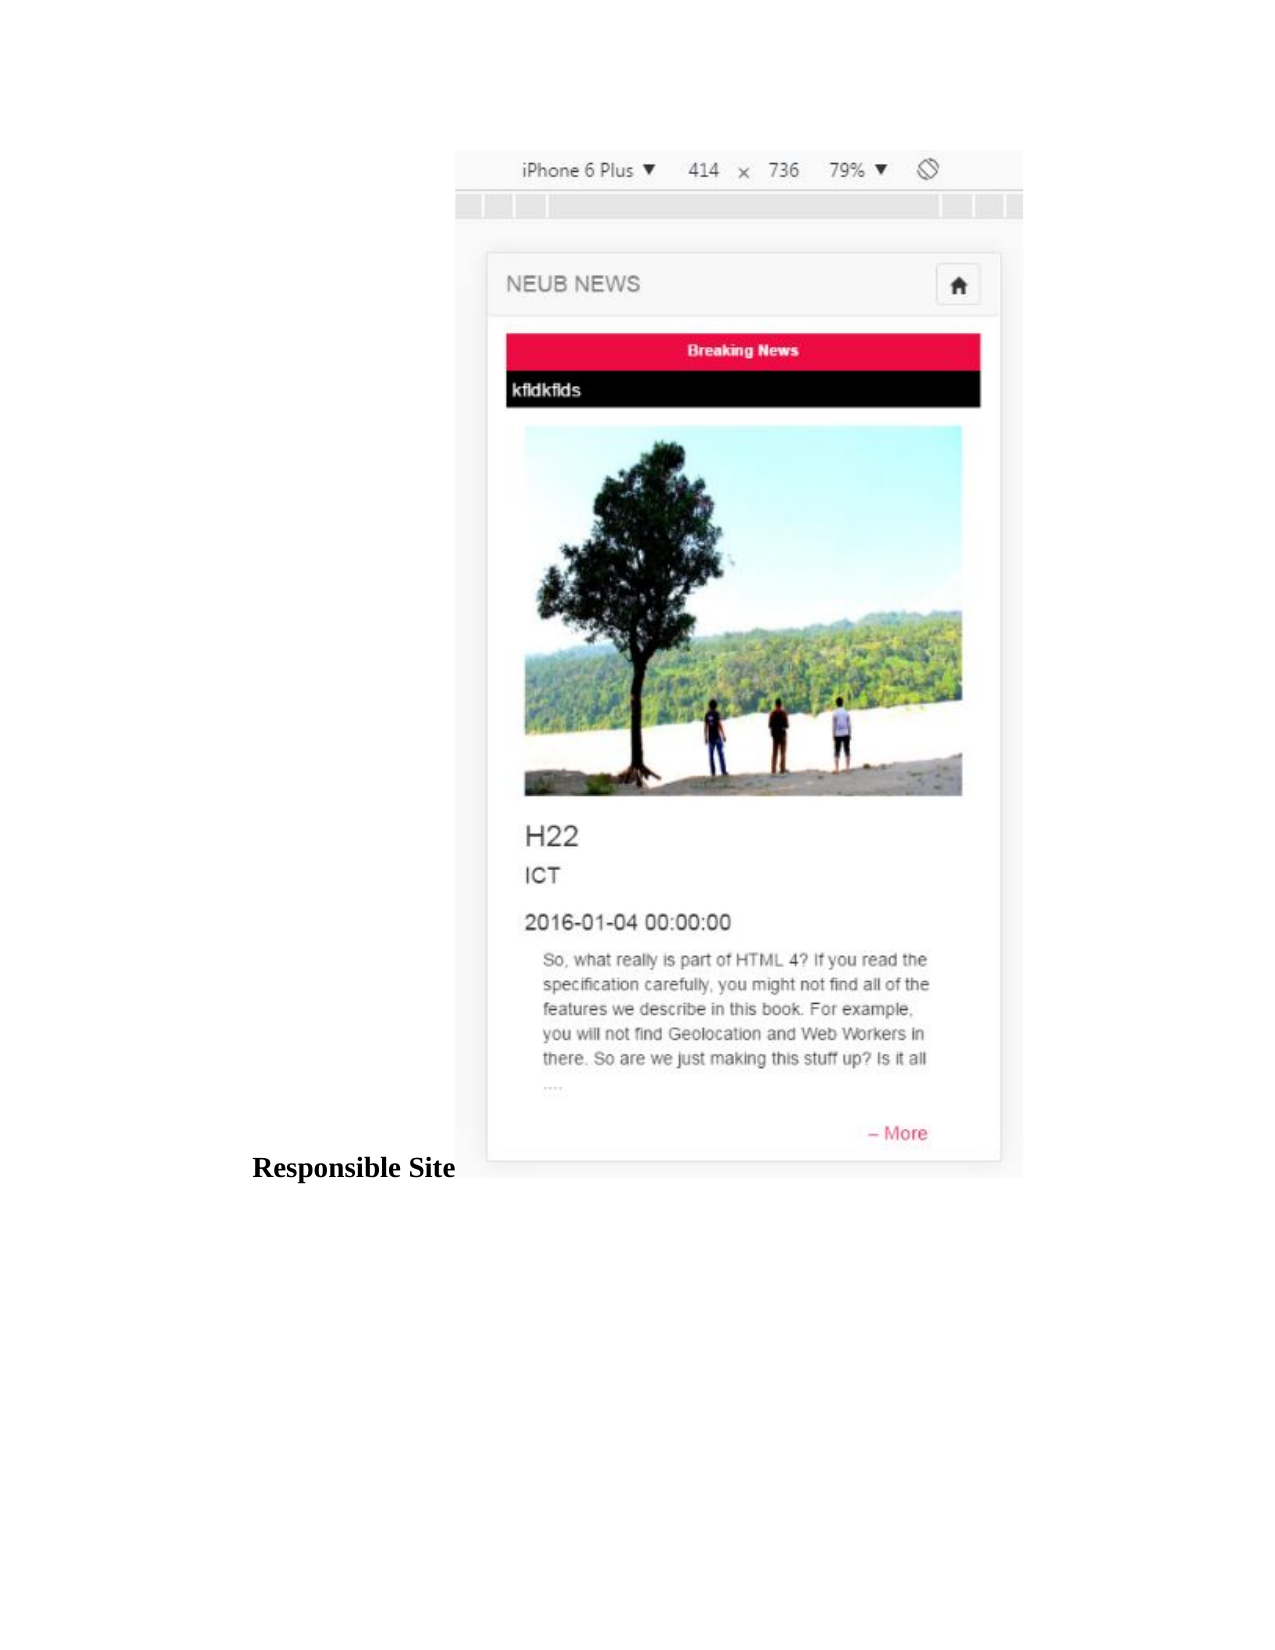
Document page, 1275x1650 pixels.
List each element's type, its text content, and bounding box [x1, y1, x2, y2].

picture [455, 150, 1024, 1178]
